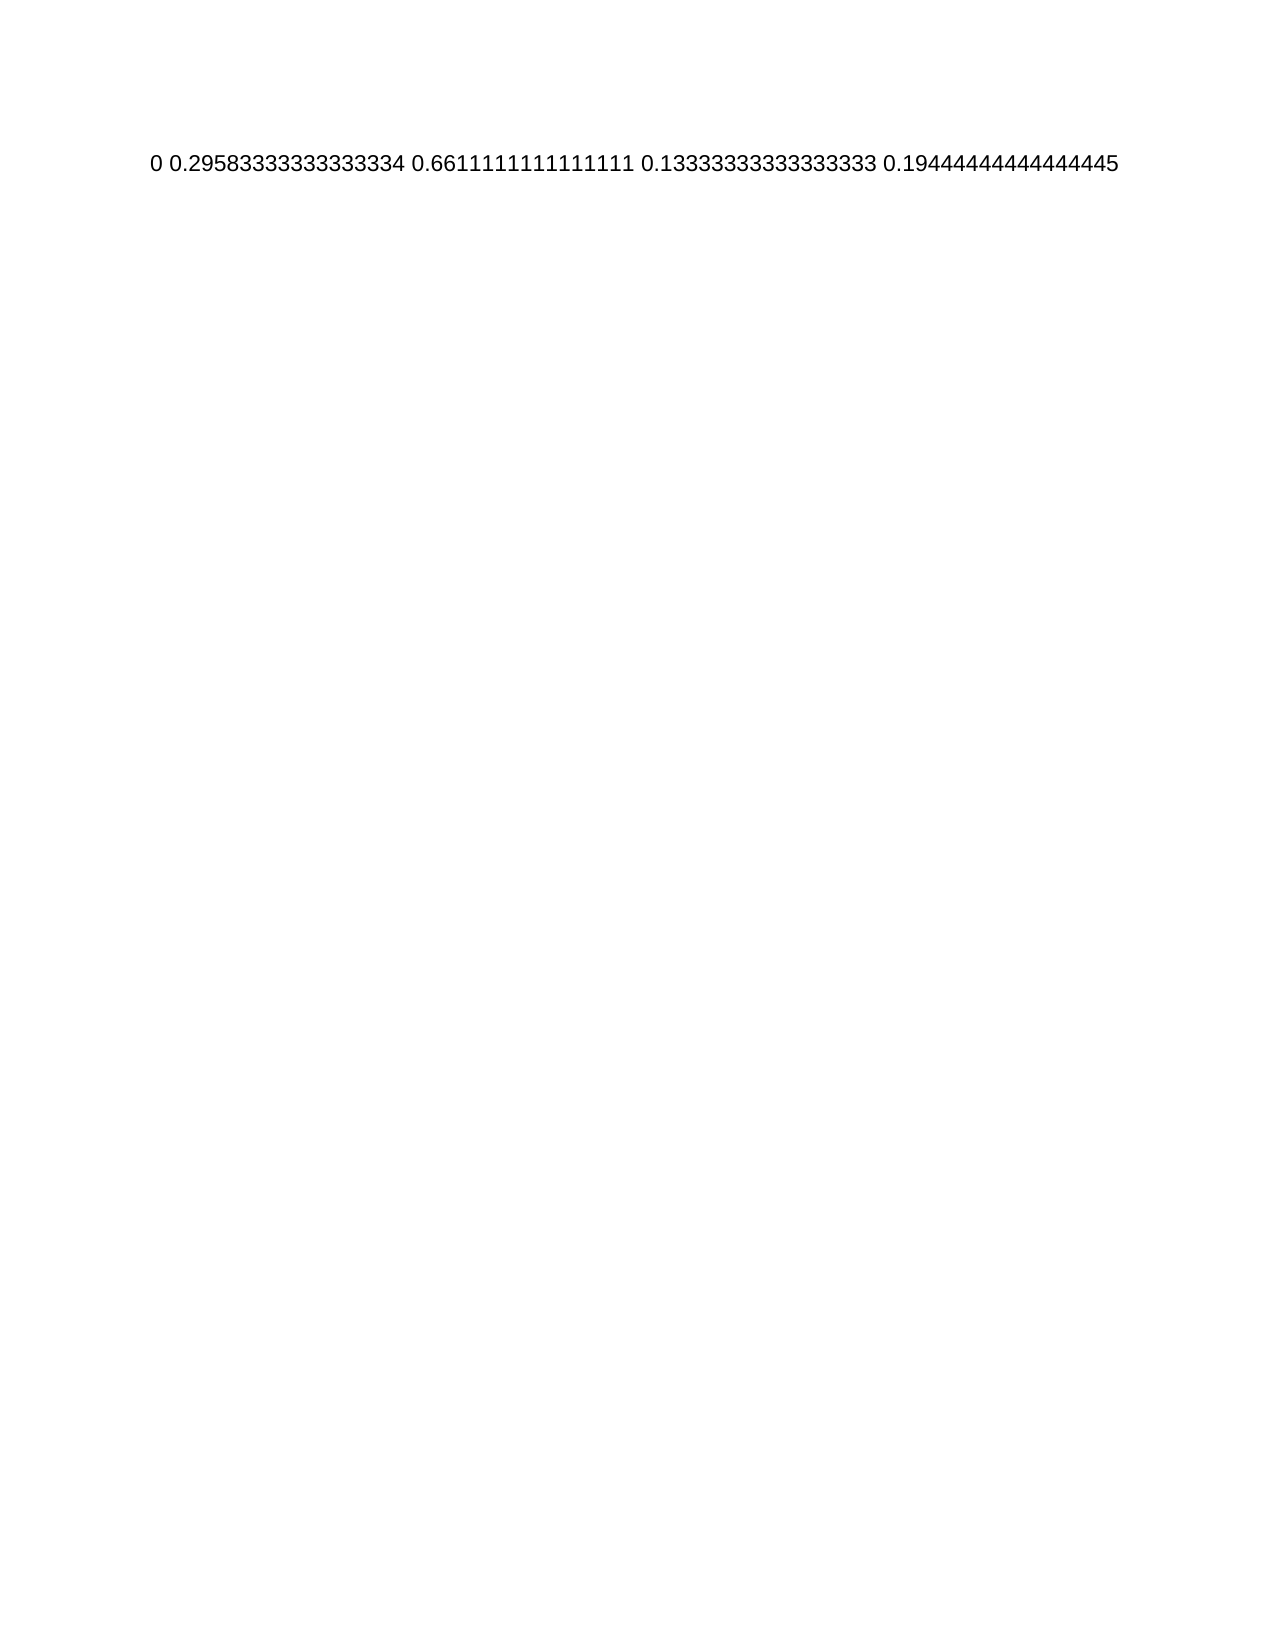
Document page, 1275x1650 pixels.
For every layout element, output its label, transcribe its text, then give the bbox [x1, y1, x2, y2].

text 0 0.29583333333333334 0.6611111111111111 0.13333333333333333 0.19444444444444445 [150, 150, 1125, 176]
